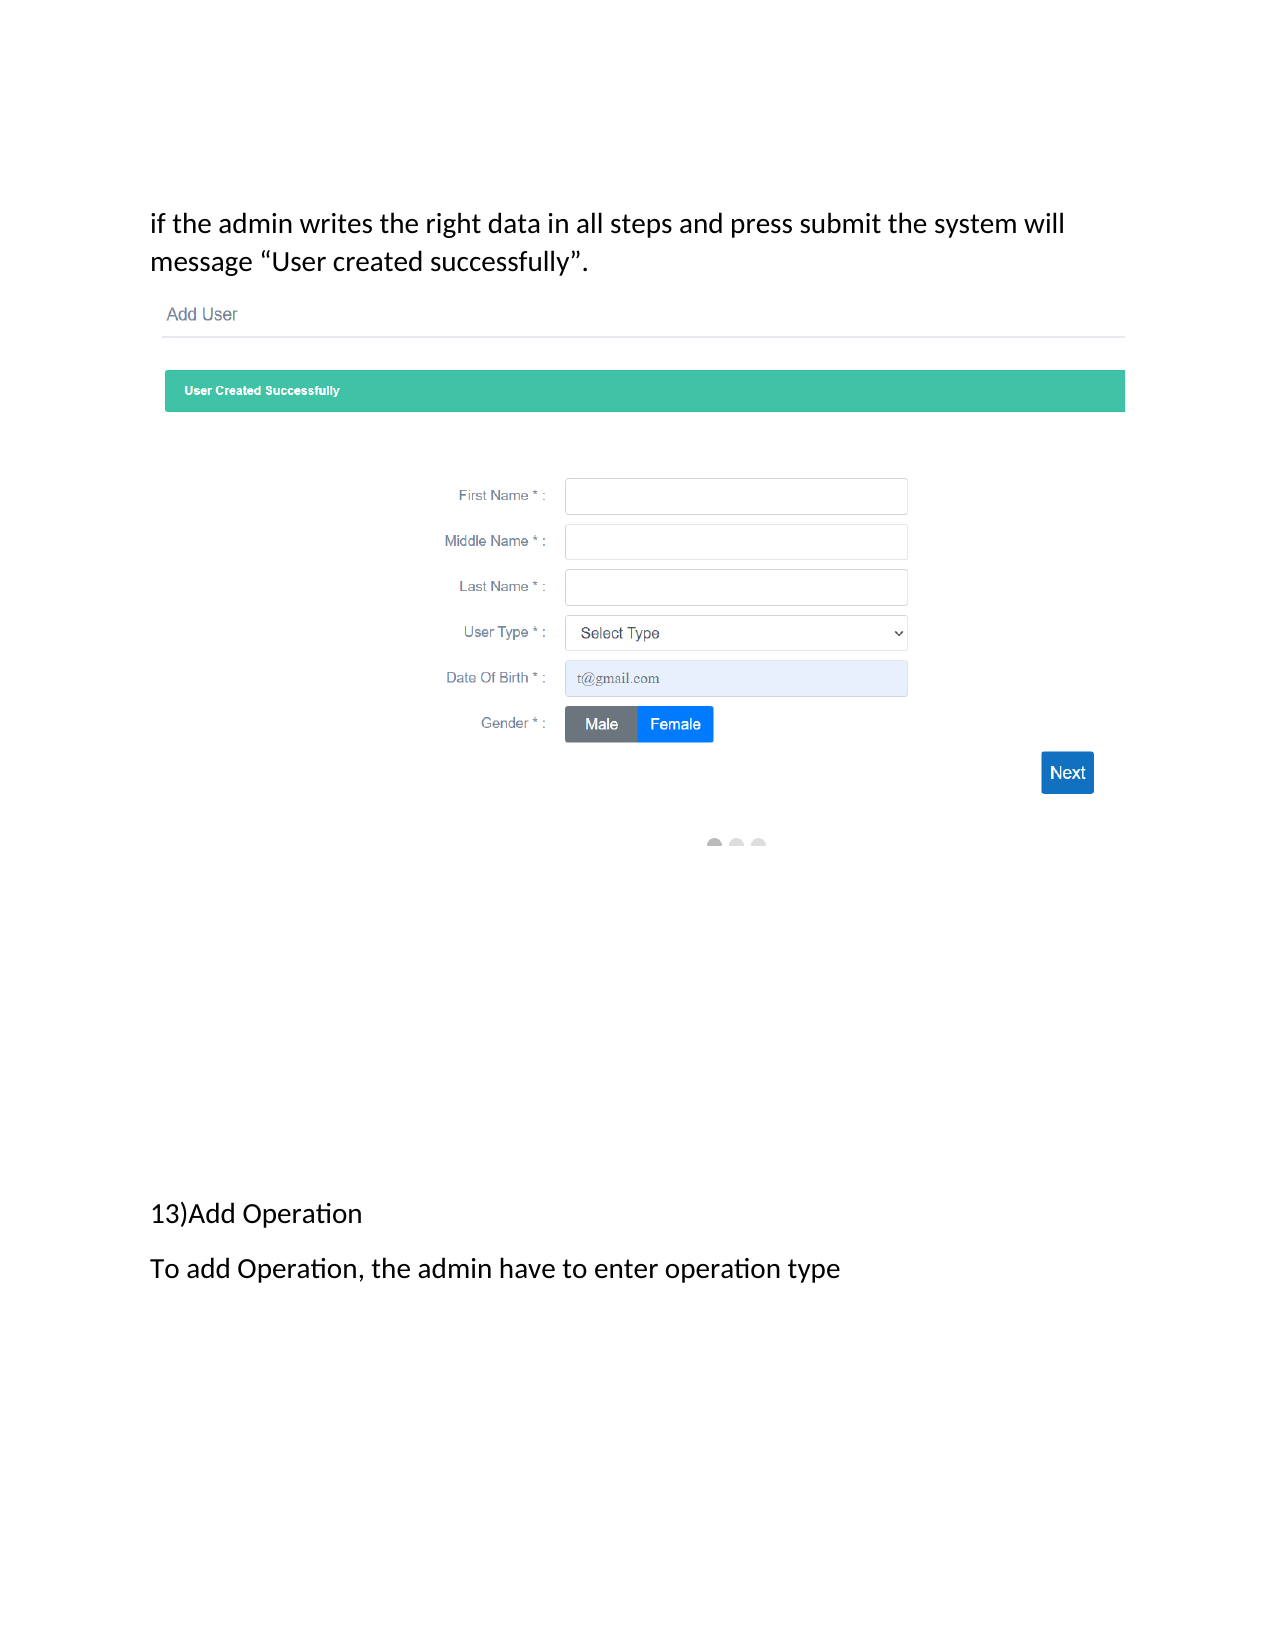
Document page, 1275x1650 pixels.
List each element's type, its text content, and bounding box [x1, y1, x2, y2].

text To add Operation, the admin have to enter operation type [150, 1250, 1125, 1285]
picture [150, 298, 1125, 846]
text 13)Add Operation [150, 1195, 1125, 1230]
text if the admin writes the right data in all steps and press submit the system will message “User created successfully”. [150, 205, 1125, 279]
